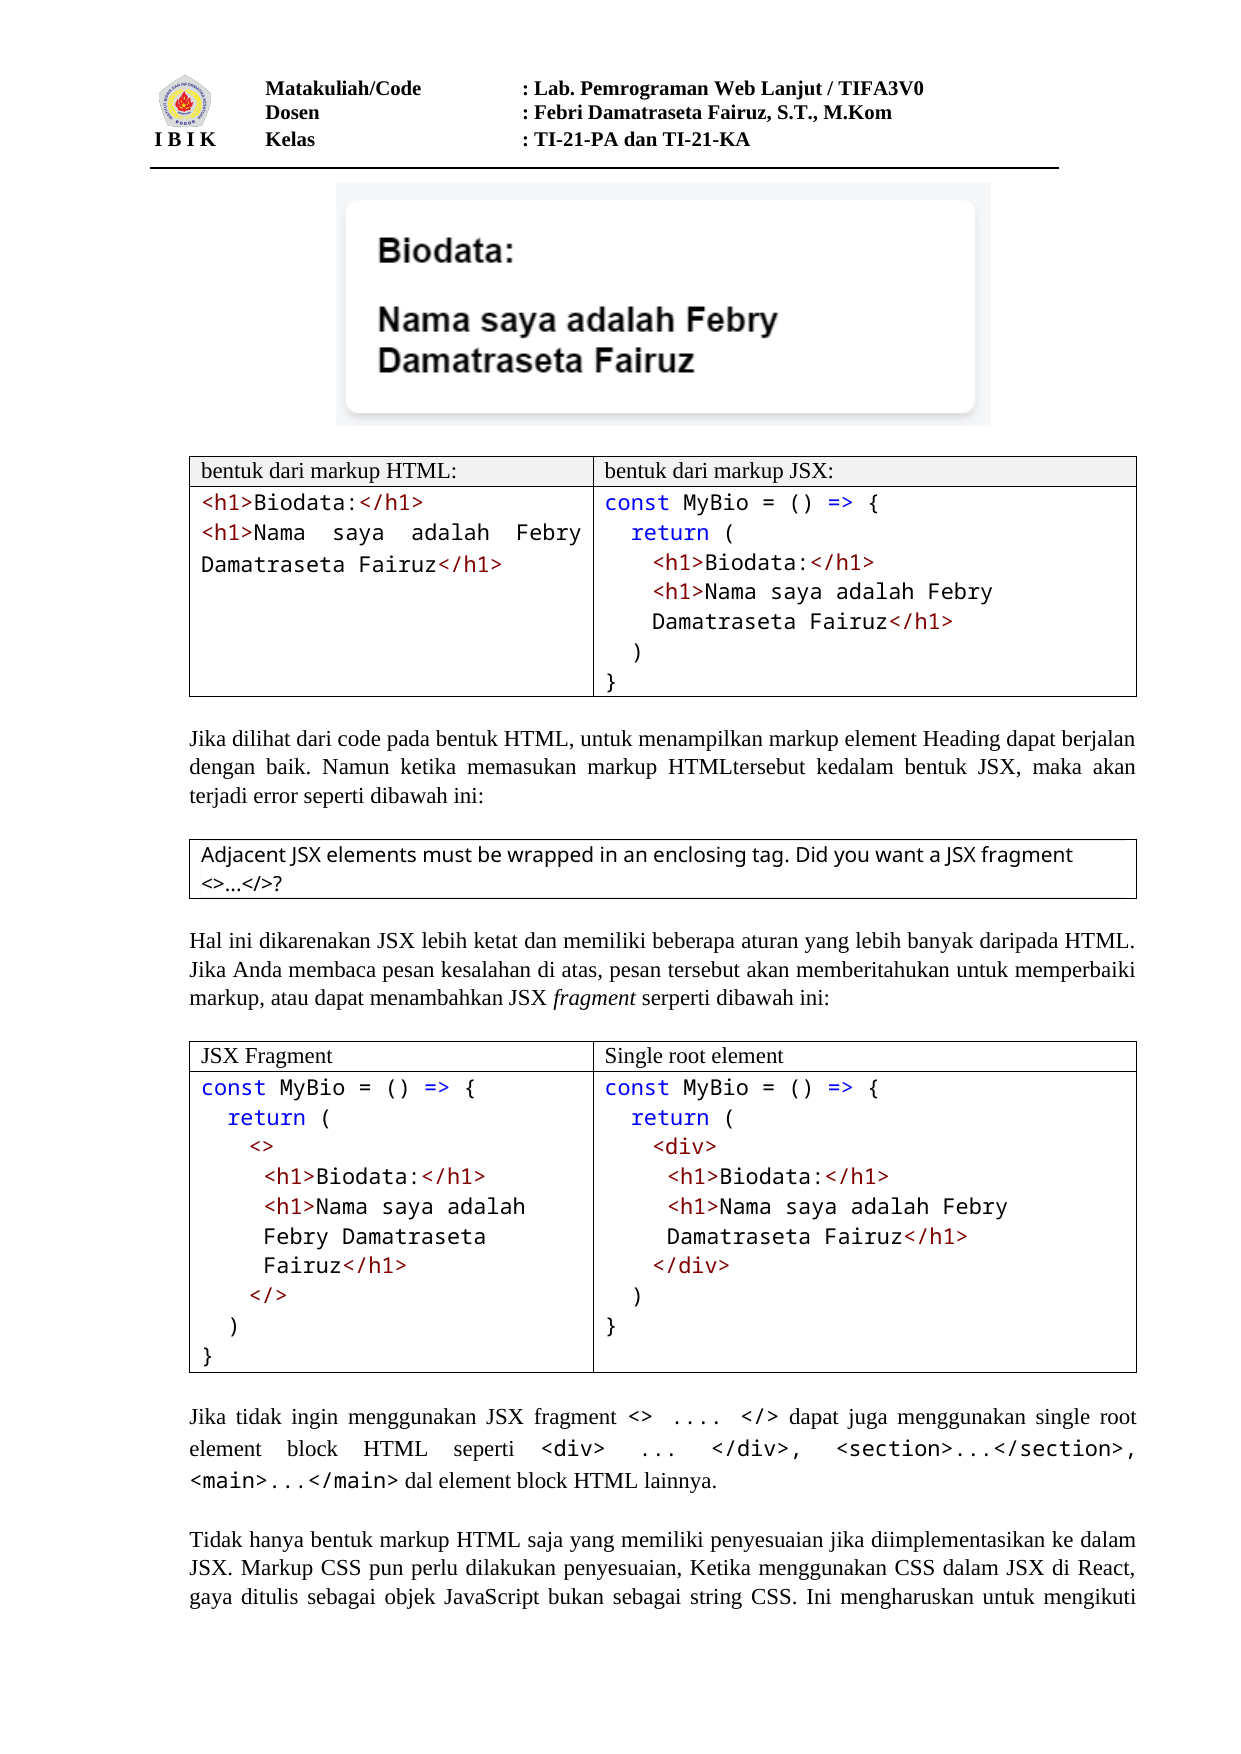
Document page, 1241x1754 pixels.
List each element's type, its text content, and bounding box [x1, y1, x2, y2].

table_header bentuk dari markup JSX: [594, 457, 1136, 486]
table_header Adjacent JSX elements must be wrapped in an enclosing tag. Did you want a JSX fragment <>...</>? [201, 840, 1136, 898]
list Jika tidak ingin menggunakan JSX fragment <> .... </> dapat juga menggunakan single root element block HTML seperti <div> ... </div>, <section>...</section>, <main>...</main> dal element block HTML lainnya. [189, 1401, 1137, 1495]
list Hal ini dikarenakan JSX lebih ketat dan memiliki beberapa aturan yang lebih banyak daripada HTML. Jika Anda membaca pesan kesalahan di atas, pesan tersebut akan memberitahukan untuk memperbaiki markup, atau dapat menambahkan JSX fragment serperti dibawah ini: [189, 927, 1137, 1010]
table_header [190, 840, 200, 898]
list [189, 1526, 1137, 1609]
table_cell <h1>Biodata:</h1> <h1>Nama saya adalah Febry Damatraseta Fairuz</h1> [190, 487, 593, 696]
table_cell const MyBio = () => { return ( <div> <h1>Biodata:</h1> <h1>Nama saya adalah Febry Damatraseta Fairuz</h1> </div> ) } [594, 1072, 1136, 1372]
picture [158, 75, 212, 127]
table_cell const MyBio = () => { return ( <h1>Biodata:</h1> <h1>Nama saya adalah Febry Damatraseta Fairuz</h1> ) } [594, 487, 652, 696]
picture [335, 183, 991, 426]
table_header JSX Fragment [190, 1042, 593, 1071]
table_header bentuk dari markup HTML: [190, 457, 593, 486]
table_cell const MyBio = () => { return ( <> <h1>Biodata:</h1> <h1>Nama saya adalah Febry Damatraseta Fairuz</h1> </> ) } [190, 1072, 593, 1372]
table_header Single root element [594, 1042, 1136, 1071]
list Jika dilihat dari code pada bentuk HTML, untuk menampilkan markup element Heading dapat berjalan dengan baik. Namun ketika memasukan markup HTMLtersebut kedalam bentuk JSX, maka akan terjadi error seperti dibawah ini: [189, 725, 1137, 808]
